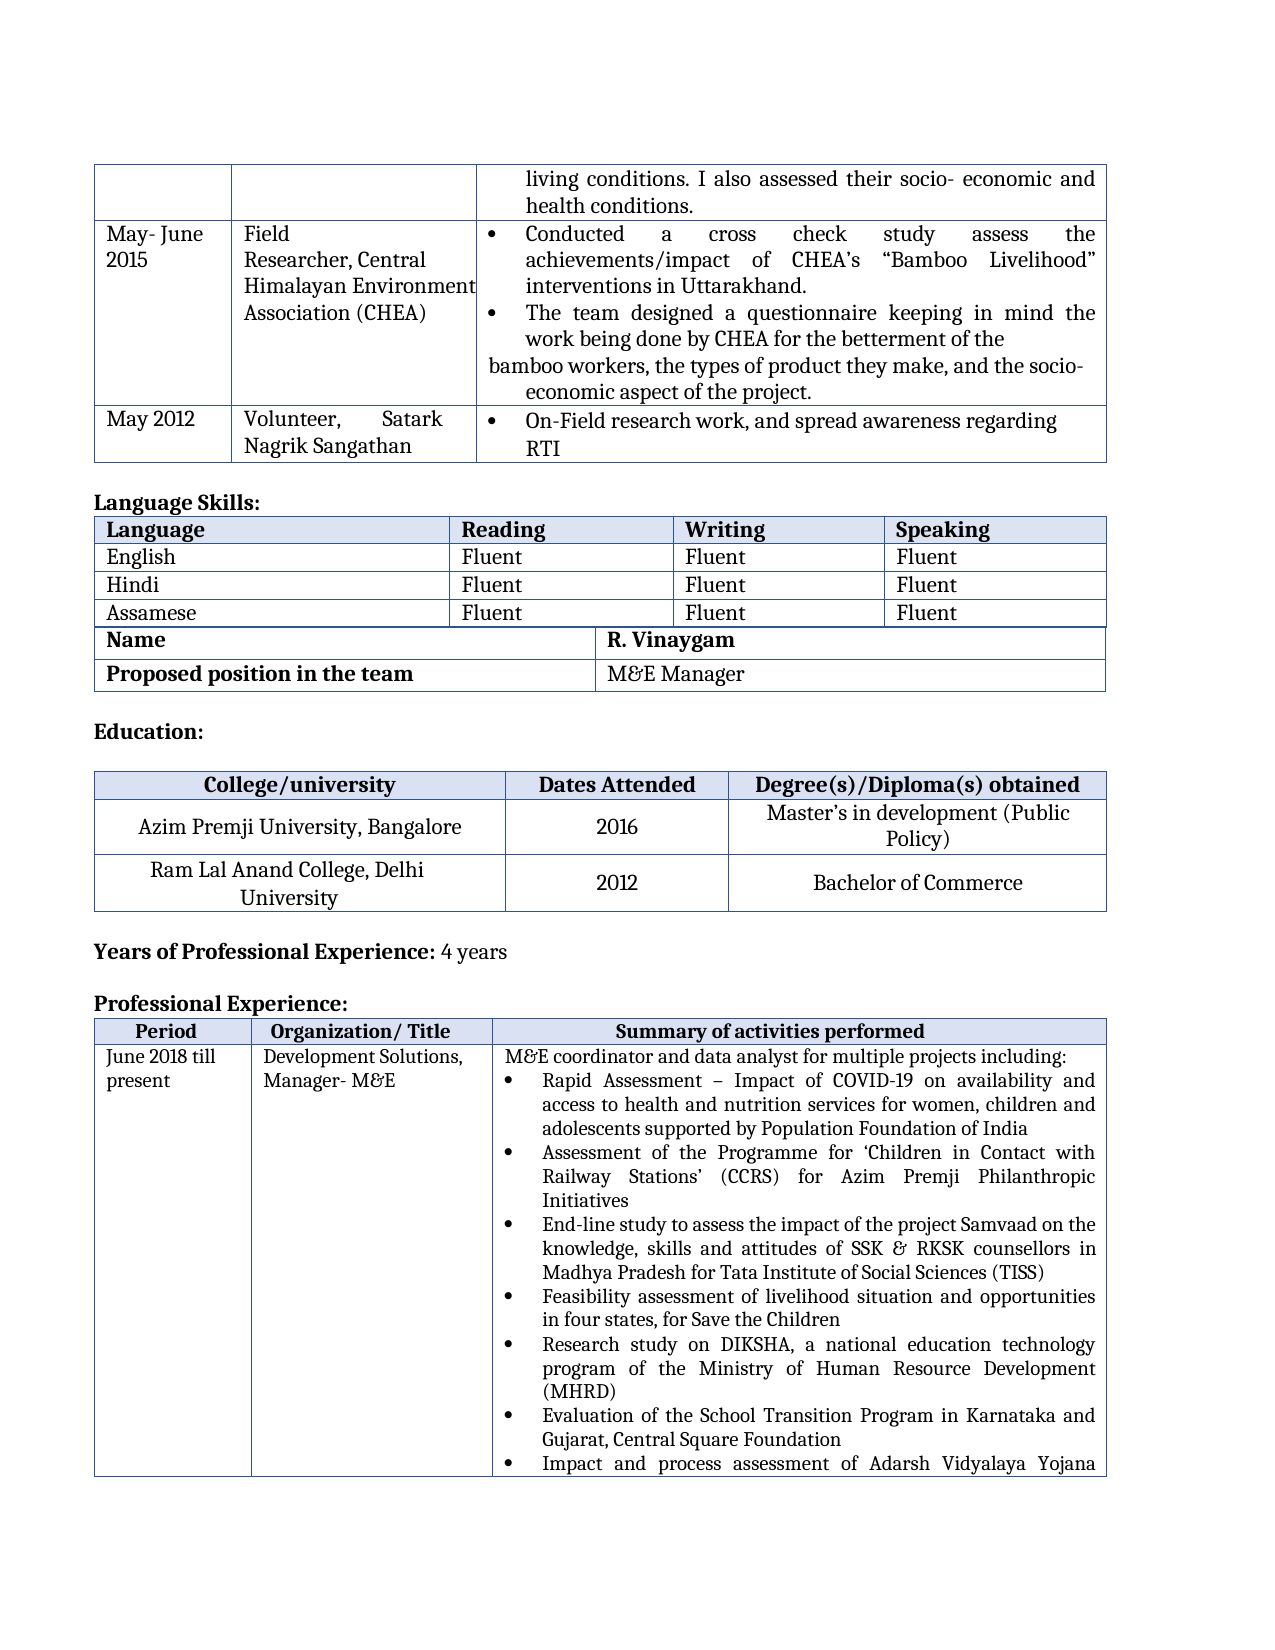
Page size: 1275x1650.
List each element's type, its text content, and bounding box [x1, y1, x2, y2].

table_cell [252, 1045, 492, 1476]
table_cell English [95, 544, 449, 571]
table_cell Assamese [95, 600, 449, 626]
table_cell Fluent [674, 572, 884, 598]
table_cell Volunteer, Satark Nagrik Sangathan [232, 406, 476, 462]
table_cell M&E Manager [596, 660, 1105, 691]
table_cell Field Researcher, Central Himalayan Environment Association (CHEA) [232, 221, 476, 405]
table_cell Fluent [885, 544, 1106, 571]
text Education: [94, 718, 1106, 745]
table_header Reading [450, 517, 673, 543]
table_header Language [95, 517, 449, 543]
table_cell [477, 165, 1106, 219]
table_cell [493, 1045, 1106, 1476]
table_cell Conducted a cross check study assess the achievements/impact of CHEA’s “Bamboo Livelihood” interventions in Uttarakhand. The team designed a questionnaire keeping in mind the work being done by CHEA for the betterment of the bamboo workers, the types of product they make, and the socio-economic aspect of the project. [477, 221, 1106, 405]
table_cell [95, 165, 231, 219]
table_cell May 2012 [95, 406, 231, 462]
table_header Writing [674, 517, 884, 543]
table_header Degree(s)/Diploma(s) obtained [729, 772, 1106, 799]
table_cell Ram Lal Anand College, Delhi University [95, 855, 505, 911]
table_cell Fluent [885, 572, 1106, 598]
table_cell Bachelor of Commerce [729, 855, 1106, 911]
table_cell Master’s in development (Public Policy) [729, 800, 1106, 854]
table_header Speaking [885, 517, 1106, 543]
table_cell Name [95, 628, 595, 659]
text Professional Experience: [94, 991, 1106, 1017]
table_cell 2012 [506, 855, 728, 911]
table_cell Fluent [674, 544, 884, 571]
table_cell Fluent [450, 600, 673, 626]
table_cell May- June 2015 [95, 221, 231, 405]
table_header Period [95, 1019, 251, 1044]
table_header Dates Attended [506, 772, 728, 799]
text Language Skills: [94, 489, 1106, 516]
table_header Organization/ Title [252, 1019, 492, 1044]
table_cell Proposed position in the team [95, 660, 595, 691]
table_header College/university [95, 772, 505, 799]
table_cell On-Field research work, and spread awareness regarding RTI [477, 406, 1106, 462]
table_header Summary of activities performed [493, 1019, 1106, 1044]
table_cell R. Vinaygam [596, 628, 1105, 659]
table_cell 2016 [506, 800, 728, 854]
table_cell Fluent [450, 572, 673, 598]
table_cell Fluent [450, 544, 673, 571]
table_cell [232, 165, 476, 219]
table_cell Fluent [674, 600, 884, 626]
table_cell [95, 1045, 251, 1476]
text Years of Professional Experience: 4 years [94, 938, 1106, 965]
table_cell Fluent [885, 600, 1106, 626]
table_cell Hindi [95, 572, 449, 598]
table_cell Azim Premji University, Bangalore [95, 800, 505, 854]
